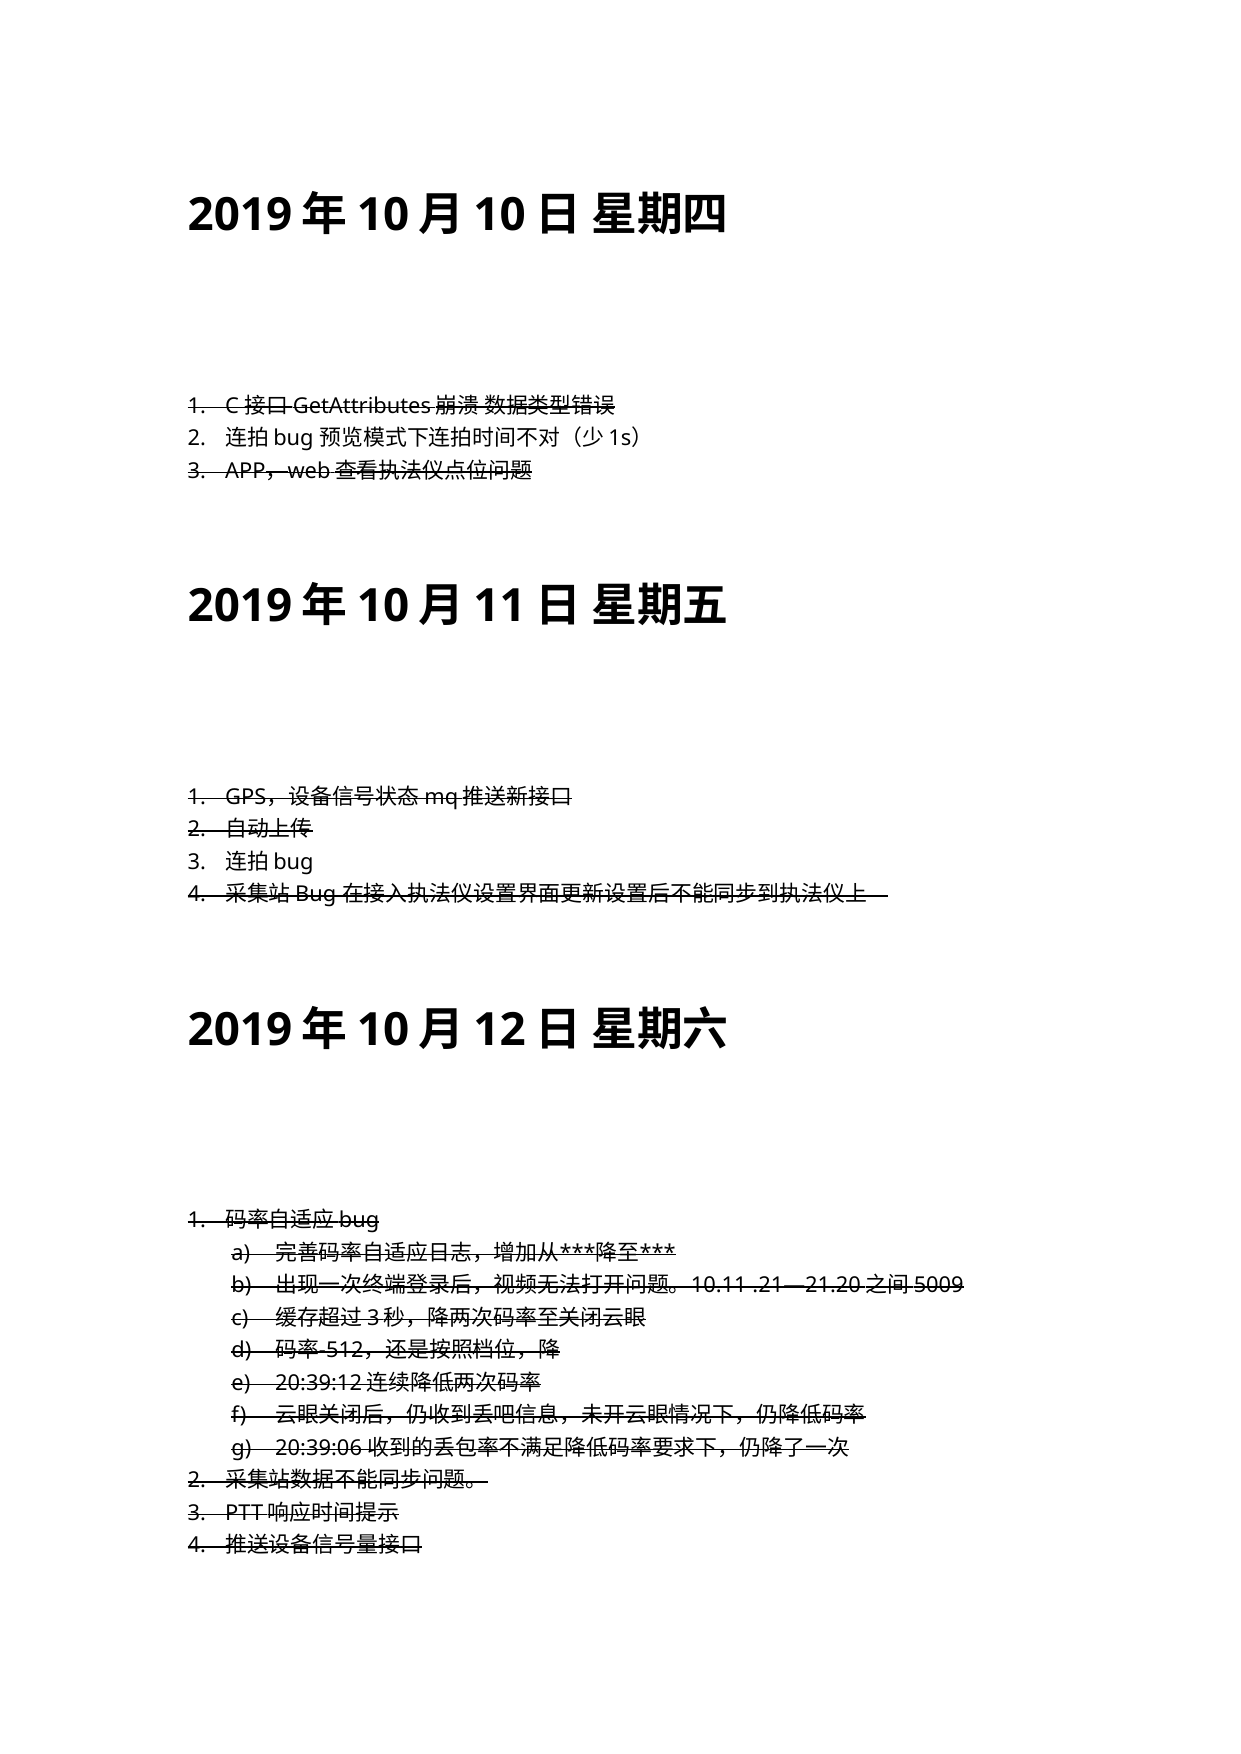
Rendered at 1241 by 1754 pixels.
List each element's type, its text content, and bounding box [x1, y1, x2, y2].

list 出现一次终端登录后，视频无法打开问题。10.11 .21—21.20之间5009 [231, 1267, 1053, 1300]
list 采集站数据不能同步问题。 [187, 1462, 1053, 1495]
list 云眼关闭后，仍收到丢吧信息，未开云眼情况下，仍降低码率 [231, 1397, 1053, 1430]
subtitle 2019年10月11日 星期五 [187, 553, 1053, 651]
list PTT响应时间提示 [187, 1495, 1053, 1527]
list 码率自适应bug [187, 1202, 1053, 1235]
subtitle 2019年10月12日 星期六 [187, 977, 1053, 1074]
list 连拍bug 预览模式下连拍时间不对（少1s） [187, 420, 1053, 453]
list GPS，设备信号状态 mq推送新接口 [187, 779, 1053, 811]
list 码率-512，还是按照档位，降 [231, 1332, 1053, 1365]
list 自动上传 [187, 811, 1053, 844]
subtitle 2019年10月10日 星期四 [187, 162, 1053, 259]
list 缓存超过3秒，降两次码率至关闭云眼 [231, 1300, 1053, 1332]
list APP，web查看执法仪点位问题 [187, 453, 1053, 485]
list 20:39:06 收到的丢包率不满足降低码率要求下，仍降了一次 [231, 1430, 1053, 1462]
list 连拍bug [187, 844, 1053, 876]
list 完善码率自适应日志，增加从***降至*** [231, 1235, 1053, 1267]
list 20:39:12连续降低两次码率 [231, 1365, 1053, 1397]
list 推送设备信号量接口 [187, 1527, 1053, 1560]
list C 接口GetAttributes崩溃 数据类型错误 [187, 388, 1053, 420]
list 采集站Bug 在接入执法仪设置界面更新设置后不能同步到执法仪上 [187, 876, 1053, 909]
